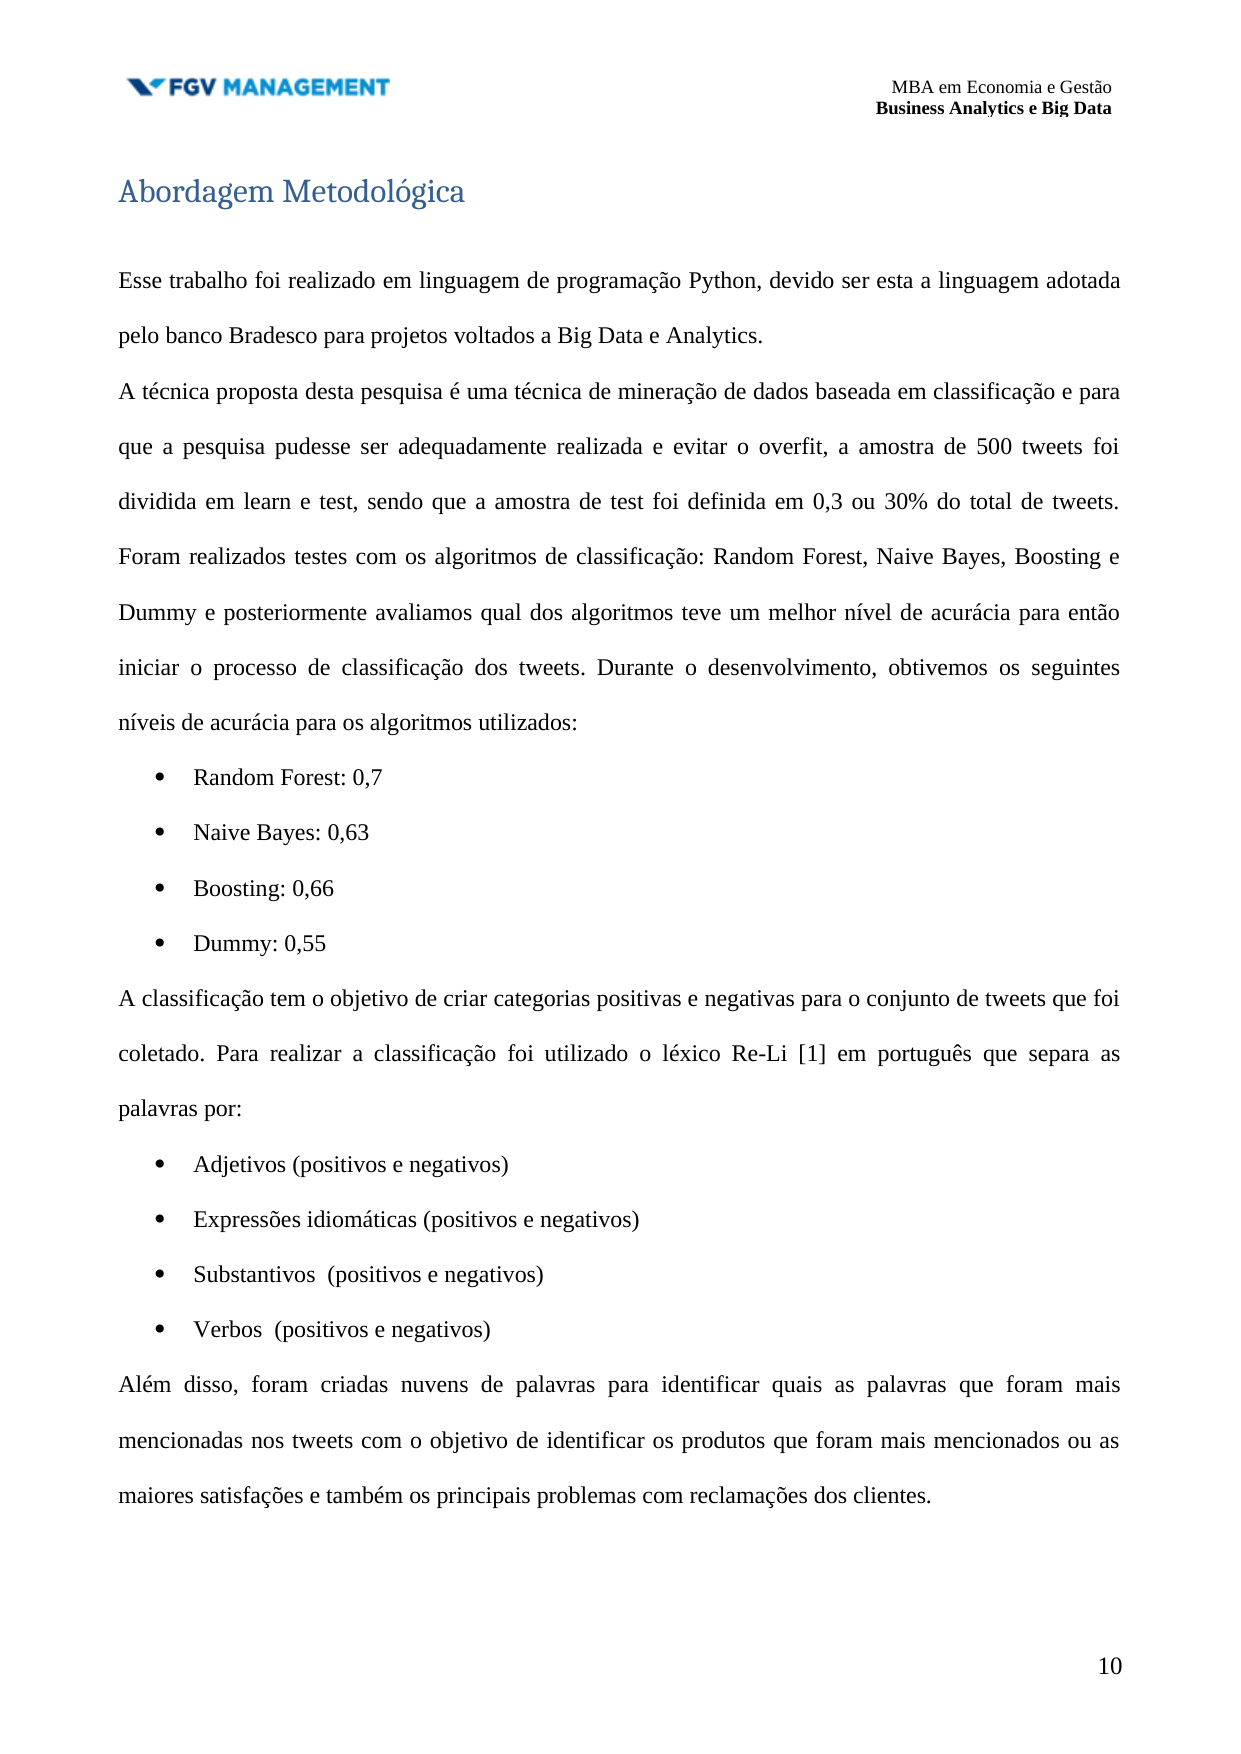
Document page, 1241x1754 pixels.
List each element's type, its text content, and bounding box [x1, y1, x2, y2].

list Adjetivos (positivos e negativos) [156, 1149, 1122, 1177]
text Além disso, foram criadas nuvens de palavras para identificar quais as palavras que foram mais mencionadas nos tweets com o objetivo de identificar os produtos que foram mais mencionados ou as maiores satisfações e também os principais problemas com reclamações dos clientes. [118, 1370, 1122, 1508]
list Expressões idiomáticas (positivos e negativos) [156, 1205, 1122, 1232]
list Boosting: 0,66 [156, 873, 1122, 901]
list Naive Bayes: 0,63 [156, 818, 1122, 846]
list Verbos (positivos e negativos) [156, 1315, 1122, 1343]
text Esse trabalho foi realizado em linguagem de programação Python, devido ser esta a linguagem adotada pelo banco Bradesco para projetos voltados a Big Data e Analytics. [118, 266, 1122, 349]
text A classificação tem o objetivo de criar categorias positivas e negativas para o conjunto de tweets que foi coletado. Para realizar a classificação foi utilizado o léxico Re-Li [1] em português que separa as palavras por: [118, 984, 1122, 1122]
list Random Forest: 0,7 [156, 763, 1122, 791]
picture [118, 73, 404, 105]
list Dummy: 0,55 [156, 929, 1122, 956]
text A técnica proposta desta pesquisa é uma técnica de mineração de dados baseada em classificação e para que a pesquisa pudesse ser adequadamente realizada e evitar o overfit, a amostra de 500 tweets foi dividida em learn e test, sendo que a amostra de test foi definida em 0,3 ou 30% do total de tweets. Foram realizados testes com os algoritmos de classificação: Random Forest, Naive Bayes, Boosting e Dummy e posteriormente avaliamos qual dos algoritmos teve um melhor nível de acurácia para então iniciar o processo de classificação dos tweets. Durante o desenvolvimento, obtivemos os seguintes níveis de acurácia para os algoritmos utilizados: [118, 377, 1122, 736]
subtitle Abordagem Metodológica [118, 173, 1122, 211]
list Substantivos (positivos e negativos) [156, 1260, 1122, 1288]
